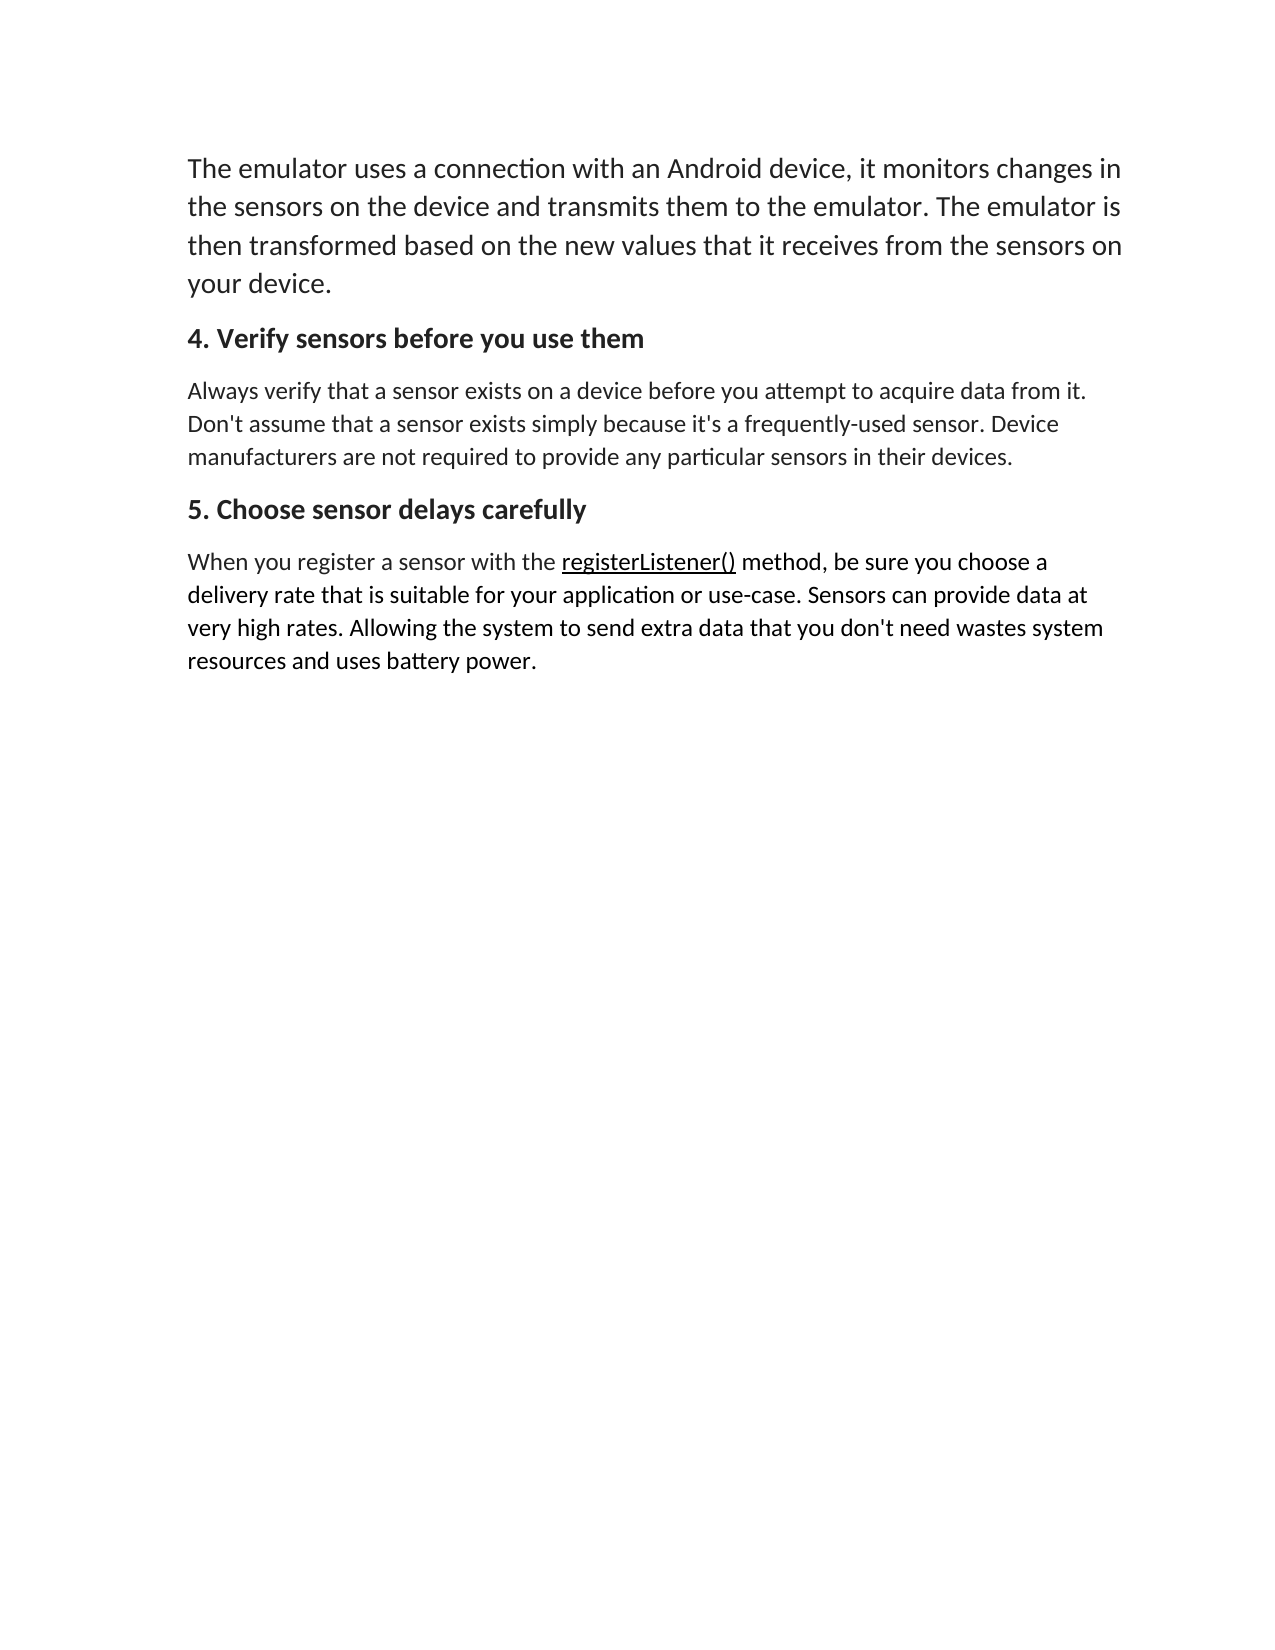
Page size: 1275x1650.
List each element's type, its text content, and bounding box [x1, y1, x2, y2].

text When you register a sensor with the registerListener() method, be sure you choose a delivery rate that is suitable for your application or use-case. Sensors can provide data at very high rates. Allowing the system to send extra data that you don't need wastes system resources and uses battery power. [187, 546, 1125, 675]
text The emulator uses a connection with an Android device, it monitors changes in the sensors on the device and transmits them to the emulator. The emulator is then transformed based on the new values that it receives from the sensors on your device. [187, 150, 1125, 301]
text Always verify that a sensor exists on a device before you attempt to acquire data from it. Don't assume that a sensor exists simply because it's a frequently-used sensor. Device manufacturers are not required to provide any particular sensors in their devices. [187, 376, 1125, 472]
text 4. Verify sensors before you use them [187, 320, 1125, 356]
text 5. Choose sensor delays carefully [187, 491, 1125, 527]
